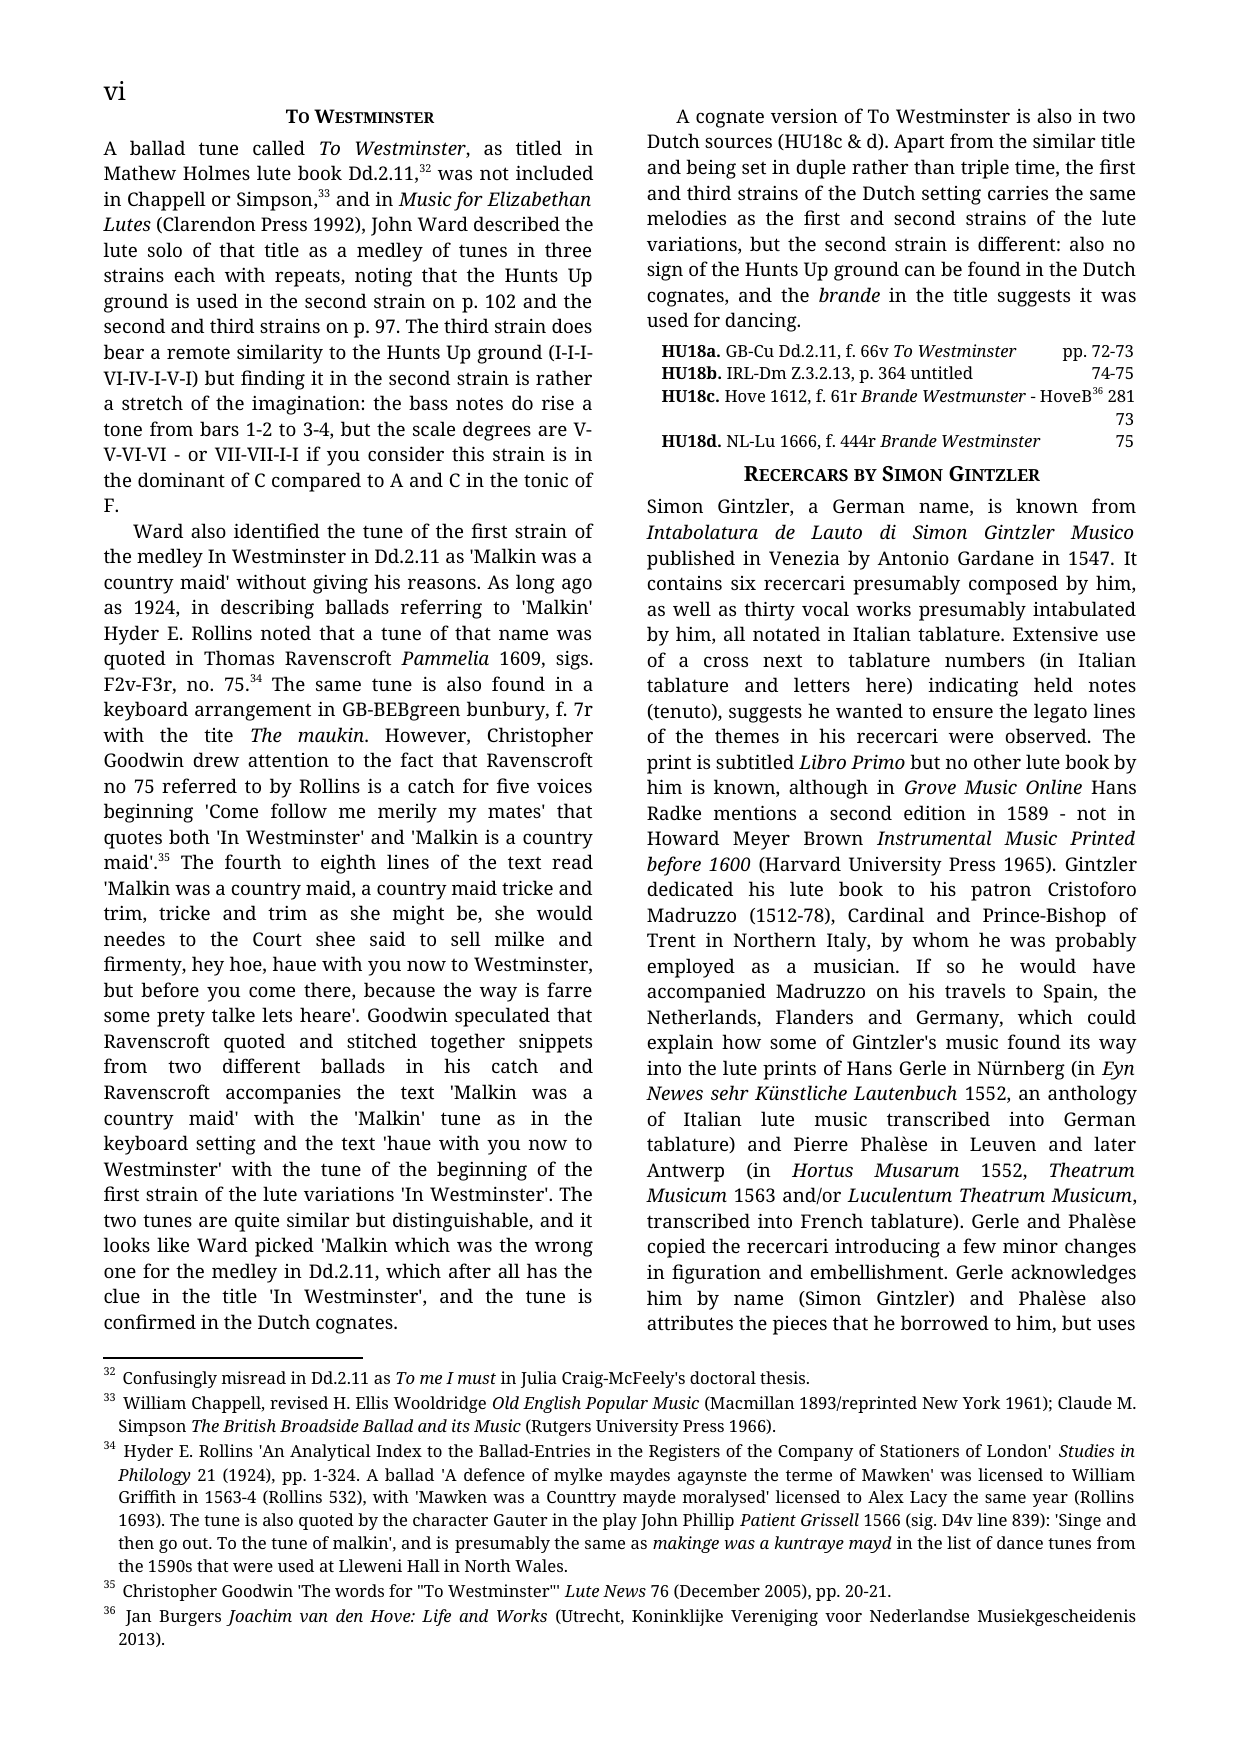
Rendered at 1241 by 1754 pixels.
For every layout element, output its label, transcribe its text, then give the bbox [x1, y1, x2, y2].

text Recercars by Simon Gintzler [647, 459, 1137, 487]
text HU18d. NL-Lu 1666, f. 444r Brande Westminster 75 [661, 430, 1137, 453]
text A ballad tune called To Westminster, as titled in Mathew Holmes lute book Dd.2.11, was not included in Chappell or Simpson, and in Music for Elizabethan Lutes (Clarendon Press 1992), John Ward described the lute solo of that title as a medley of tunes in three strains each with repeats, noting that the Hunts Up ground is used in the second strain on p. 102 and the second and third strains on p. 97. The third strain does bear a remote similarity to the Hunts Up ground (I-I-I-VI-IV-I-V-I) but finding it in the second strain is rather a stretch of the imagination: the bass notes do rise a tone from bars 1-2 to 3-4, but the scale degrees are V-V-VI-VI - or VII-VII-I-I if you consider this strain is in the dominant of C compared to A and C in the tonic of F. [103, 135, 593, 518]
text HU18a. GB-Cu Dd.2.11, f. 66v To Westminster pp. 72-73 [661, 339, 1137, 362]
text HU18b. IRL-Dm Z.3.2.13, p. 364 untitled 74-75 [661, 362, 1137, 385]
text To Westminster [103, 103, 593, 129]
text HU18c. Hove 1612, f. 61r Brande Westmunster - HoveB 281 73 [661, 385, 1137, 430]
text Ward also identified the tune of the first strain of the medley In Westminster in Dd.2.11 as 'Malkin was a country maid' without giving his reasons. As long ago as 1924, in describing ballads referring to 'Malkin' Hyder E. Rollins noted that a tune of that name was quoted in Thomas Ravenscroft Pammelia 1609, sigs. F2v-F3r, no. 75. The same tune is also found in a keyboard arrangement in GB-BEBgreen bunbury, f. 7r with the tite The maukin. However, Christopher Goodwin drew attention to the fact that Ravenscroft no 75 referred to by Rollins is a catch for five voices beginning 'Come follow me merily my mates' that quotes both 'In Westminster' and 'Malkin is a country maid'. The fourth to eighth lines of the text read 'Malkin was a country maid, a country maid tricke and trim, tricke and trim as she might be, she would needes to the Court shee said to sell milke and firmenty, hey hoe, haue with you now to Westminster, but before you come there, because the way is farre some prety talke lets heare'. Goodwin speculated that Ravenscroft quoted and stitched together snippets from two different ballads in his catch and Ravenscroft accompanies the text 'Malkin was a country maid' with the 'Malkin' tune as in the keyboard setting and the text 'haue with you now to Westminster' with the tune of the beginning of the first strain of the lute variations 'In Westminster'. The two tunes are quite similar but distinguishable, and it looks like Ward picked 'Malkin which was the wrong one for the medley in Dd.2.11, which after all has the clue in the title 'In Westminster', and the tune is confirmed in the Dutch cognates. [103, 518, 593, 1334]
text A cognate version of To Westminster is also in two Dutch sources (HU18c & d). Apart from the similar title and being set in duple rather than triple time, the first and third strains of the Dutch setting carries the same melodies as the first and second strains of the lute variations, but the second strain is different: also no sign of the Hunts Up ground can be found in the Dutch cognates, and the brande in the title suggests it was used for dancing. [647, 103, 1137, 333]
